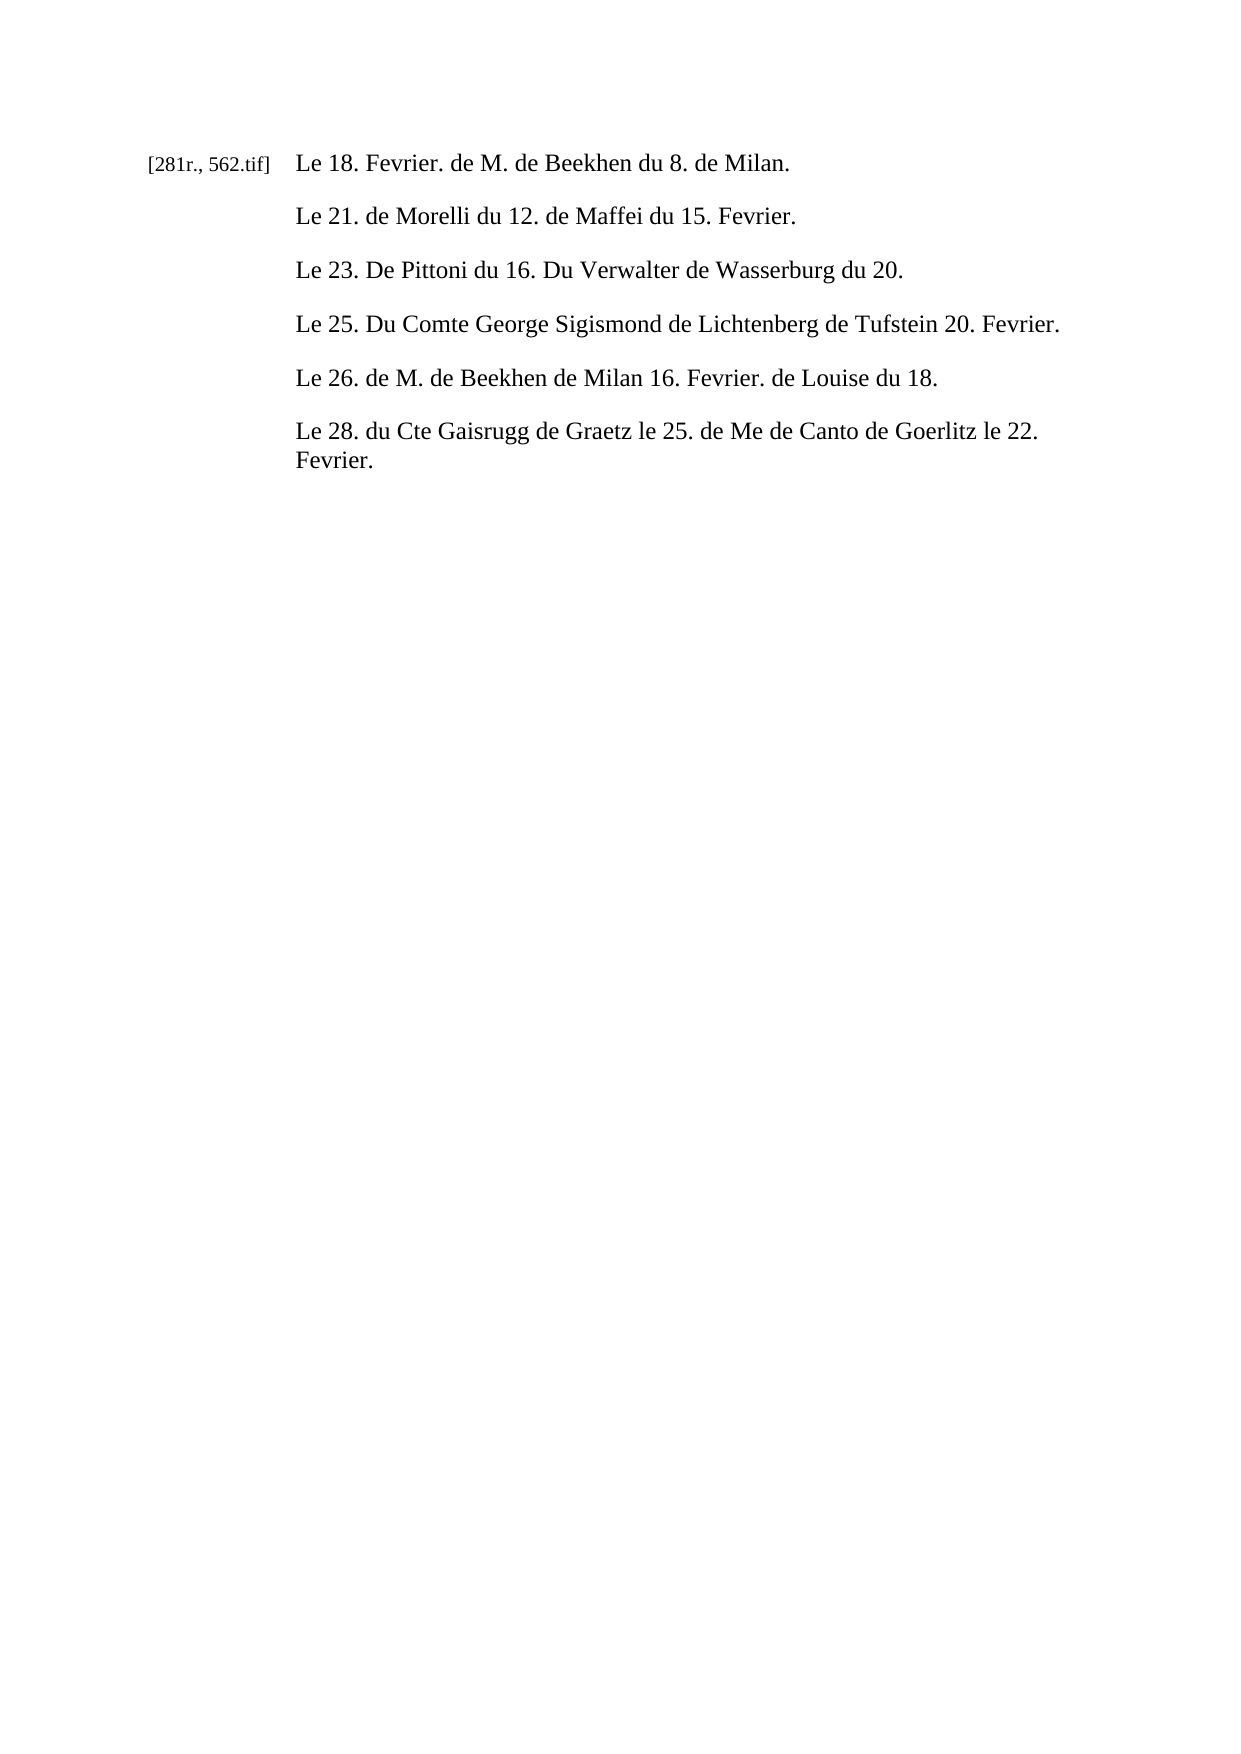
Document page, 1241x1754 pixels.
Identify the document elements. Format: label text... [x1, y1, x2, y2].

text [281r., 562.tif] Le 18. Fevrier. de M. de Beekhen du 8. de Milan. [148, 148, 1092, 176]
text Le 28. du Cte Gaisrugg de Graetz le 25. de Me de Canto de Goerlitz le 22. Fevrier. [295, 416, 1092, 474]
text Le 23. De Pittoni du 16. Du Verwalter de Wasserburg du 20. [295, 255, 1092, 284]
text Le 26. de M. de Beekhen de Milan 16. Fevrier. de Louise du 18. [295, 363, 1092, 391]
text Le 21. de Morelli du 12. de Maffei du 15. Fevrier. [295, 201, 1092, 230]
text Le 25. Du Comte George Sigismond de Lichtenberg de Tufstein 20. Fevrier. [295, 309, 1092, 338]
